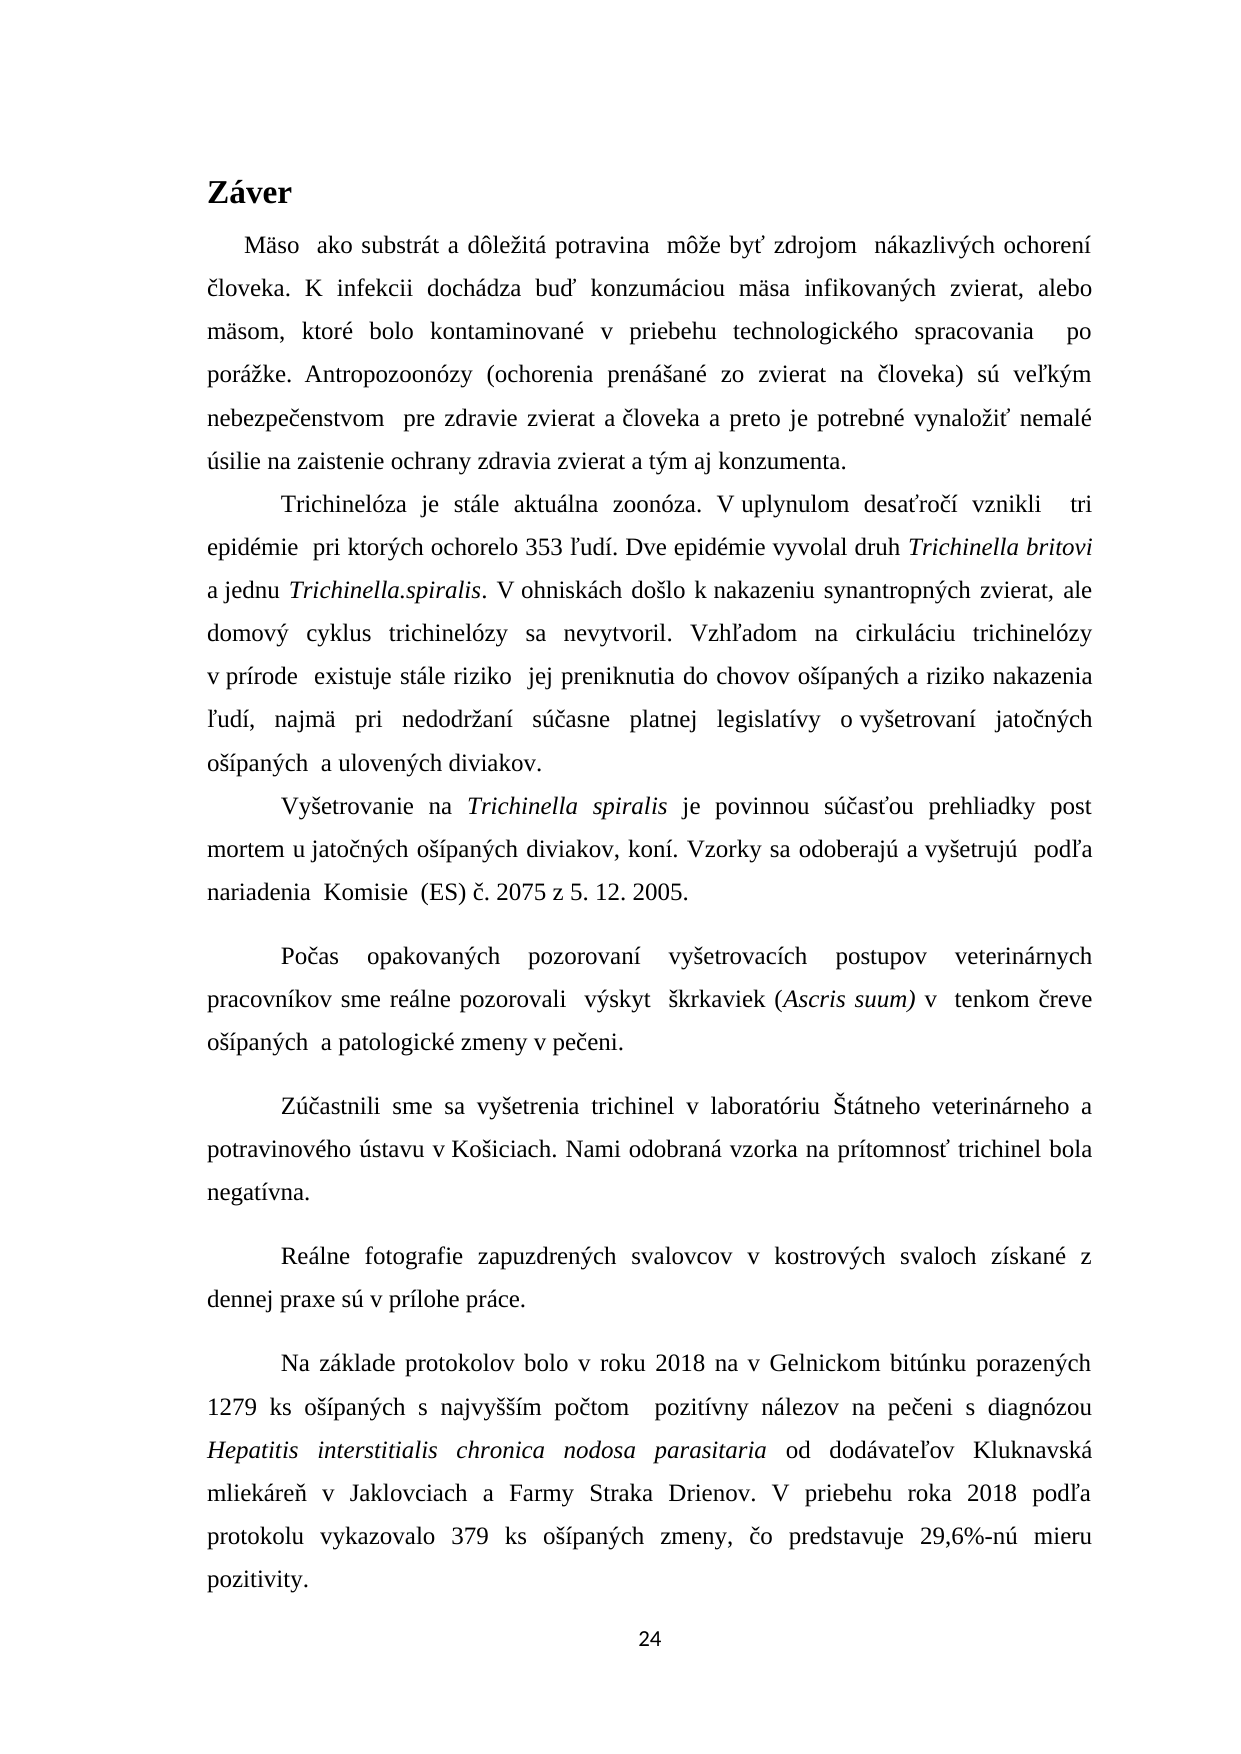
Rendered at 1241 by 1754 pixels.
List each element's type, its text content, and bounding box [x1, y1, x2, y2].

text Trichinelóza je stále aktuálna zoonóza. V uplynulom desaťročí vznikli tri epidémie pri ktorých ochorelo 353 ľudí. Dve epidémie vyvolal druh Trichinella britovi a jednu Trichinella.spiralis. V ohniskách došlo k nakazeniu synantropných zvierat, ale domový cyklus trichinelózy sa nevytvoril. Vzhľadom na cirkuláciu trichinelózy v prírode existuje stále riziko jej preniknutia do chovov ošípaných a riziko nakazenia ľudí, najmä pri nedodržaní súčasne platnej legislatívy o vyšetrovaní jatočných ošípaných a ulovených diviakov. [207, 489, 1092, 776]
text Reálne fotografie zapuzdrených svalovcov v kostrových svaloch získané z dennej praxe sú v prílohe práce. [207, 1241, 1092, 1313]
text Vyšetrovanie na Trichinella spiralis je povinnou súčasťou prehliadky post mortem u jatočných ošípaných diviakov, koní. Vzorky sa odoberajú a vyšetrujú podľa nariadenia Komisie (ES) č. 2075 z 5. 12. 2005. [207, 791, 1092, 906]
text Počas opakovaných pozorovaní vyšetrovacích postupov veterinárnych pracovníkov sme reálne pozorovali výskyt škrkaviek (Ascris suum) v tenkom čreve ošípaných a patologické zmeny v pečeni. [207, 941, 1092, 1056]
list Záver [207, 173, 1092, 211]
text Mäso ako substrát a dôležitá potravina môže byť zdrojom nákazlivých ochorení človeka. K infekcii dochádza buď konzumáciou mäsa infikovaných zvierat, alebo mäsom, ktoré bolo kontaminované v priebehu technologického spracovania po porážke. Antropozoonózy (ochorenia prenášané zo zvierat na človeka) sú veľkým nebezpečenstvom pre zdravie zvierat a človeka a preto je potrebné vynaložiť nemalé úsilie na zaistenie ochrany zdravia zvierat a tým aj konzumenta. [207, 230, 1092, 474]
text Na základe protokolov bolo v roku 2018 na v Gelnickom bitúnku porazených 1279 ks ošípaných s najvyšším počtom pozitívny nálezov na pečeni s diagnózou Hepatitis interstitialis chronica nodosa parasitaria od dodávateľov Kluknavská mliekáreň v Jaklovciach a Farmy Straka Drienov. V priebehu roka 2018 podľa protokolu vykazovalo 379 ks ošípaných zmeny, čo predstavuje 29,6%-nú mieru pozitivity. [207, 1348, 1092, 1593]
text Zúčastnili sme sa vyšetrenia trichinel v laboratóriu Štátneho veterinárneho a potravinového ústavu v Košiciach. Nami odobraná vzorka na prítomnosť trichinel bola negatívna. [207, 1091, 1092, 1206]
